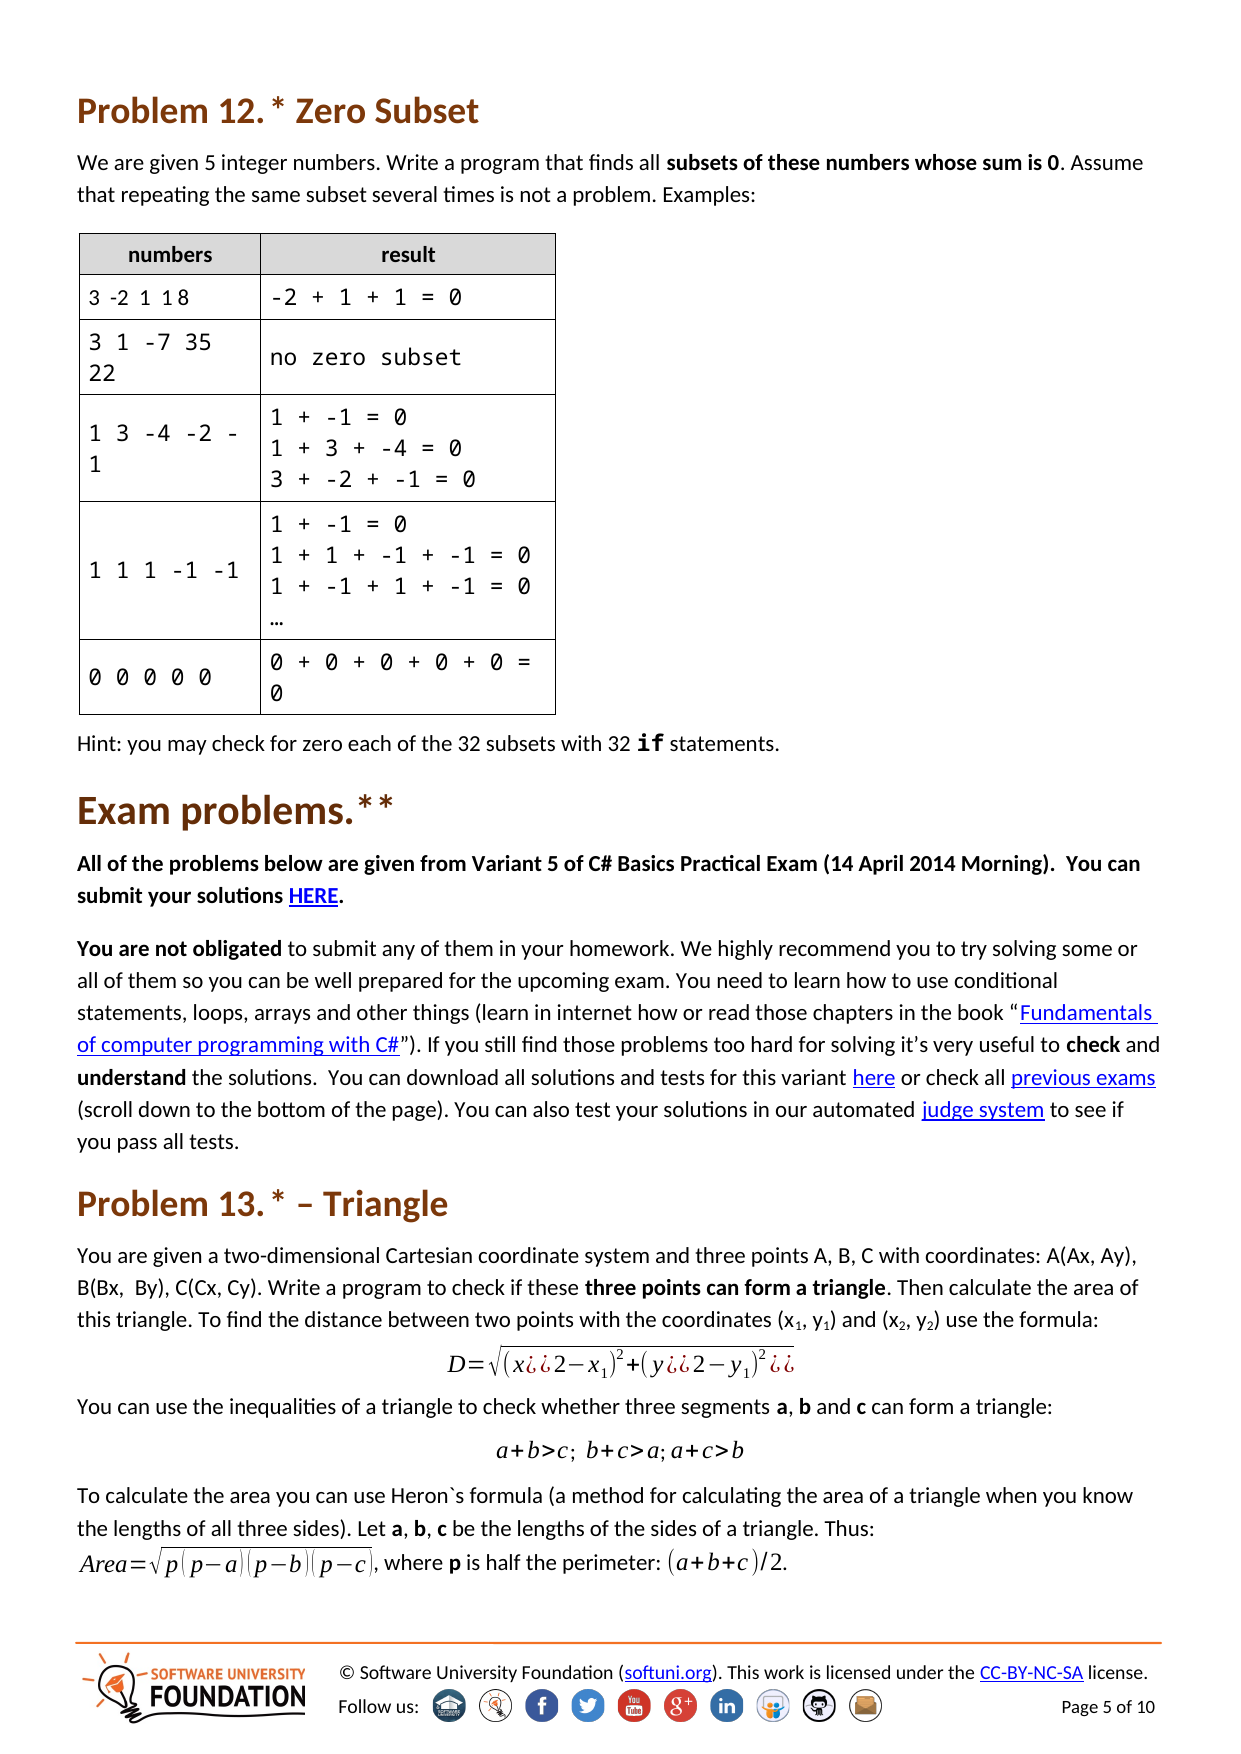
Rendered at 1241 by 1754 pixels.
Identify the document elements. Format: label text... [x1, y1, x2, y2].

table_header result [261, 234, 555, 274]
text To calculate the area you can use Heron`s formula (a method for calculating the area of a triangle when you know the lengths of all three sides). Let a, b, c be the lengths of the sides of a triangle. Thus: [77, 1481, 1163, 1542]
table_cell -2 + 1 + 1 = 0 [261, 275, 555, 318]
picture [617, 1689, 651, 1722]
text ; ; [77, 1437, 1163, 1465]
picture [571, 1689, 605, 1722]
table_cell no zero subset [261, 320, 555, 394]
table_cell 1 3 -4 -2 -1 [80, 395, 260, 501]
text You can use the inequalities of a triangle to check whether three segments a, b and c can form a triangle: [77, 1392, 1163, 1420]
picture [525, 1689, 559, 1722]
table_cell 3 1 -7 35 22 [80, 320, 260, 394]
picture [802, 1689, 836, 1722]
table_cell 3 -2 1 1 8 [80, 275, 260, 318]
picture [664, 1689, 697, 1722]
table_cell 1 1 1 -1 -1 [80, 502, 260, 638]
text Hint: you may check for zero each of the 32 subsets with 32 if statements. [77, 727, 1163, 759]
text All of the problems below are given from Variant 5 of C# Basics Practical Exam (14 April 2014 Morning). You can submit your solutions HERE. [77, 849, 1163, 909]
table_cell 1 + -1 = 0 1 + 1 + -1 + -1 = 0 1 + -1 + 1 + -1 = 0 … [261, 502, 555, 638]
table_cell 0 0 0 0 0 [80, 640, 260, 714]
picture [756, 1689, 790, 1722]
picture [849, 1689, 882, 1722]
table_header numbers [80, 234, 260, 274]
picture [710, 1689, 744, 1722]
subtitle Exam problems.** [77, 784, 1163, 835]
subtitle * – Triangle [77, 1180, 1163, 1226]
picture [81, 1651, 305, 1724]
subtitle * Zero Subset [77, 87, 1163, 133]
text We are given 5 integer numbers. Write a program that finds all subsets of these numbers whose sum is 0. Assume that repeating the same subset several times is not a problem. Examples: [77, 148, 1163, 208]
picture [479, 1689, 512, 1722]
text You are given a two-dimensional Cartesian coordinate system and three points A, B, C with coordinates: A(Ax, Ay), B(Bx, By), C(Cx, Cy). Write a program to check if these three points can form a triangle. Then calculate the area of this triangle. To find the distance between two points with the coordinates (x1, y1) and (x2, y2) use the formula: [77, 1241, 1163, 1334]
text , where p is half the perimeter: . [77, 1546, 1163, 1579]
table_cell 0 + 0 + 0 + 0 + 0 = 0 [261, 640, 555, 714]
table_cell 1 + -1 = 0 1 + 3 + -4 = 0 3 + -2 + -1 = 0 [261, 395, 555, 501]
text You are not obligated to submit any of them in your homework. We highly recommend you to try solving some or all of them so you can be well prepared for the upcoming exam. You need to learn how to use conditional statements, loops, arrays and other things (learn in internet how or read those chapters in the book “Fundamentals of computer programming with C#”). If you still find those problems too hard for solving it’s very useful to check and understand the solutions. You can download all solutions and tests for this variant here or check all previous exams (scroll down to the bottom of the page). You can also test your solutions in our automated judge system to see if you pass all tests. [77, 934, 1163, 1155]
picture [432, 1689, 466, 1722]
